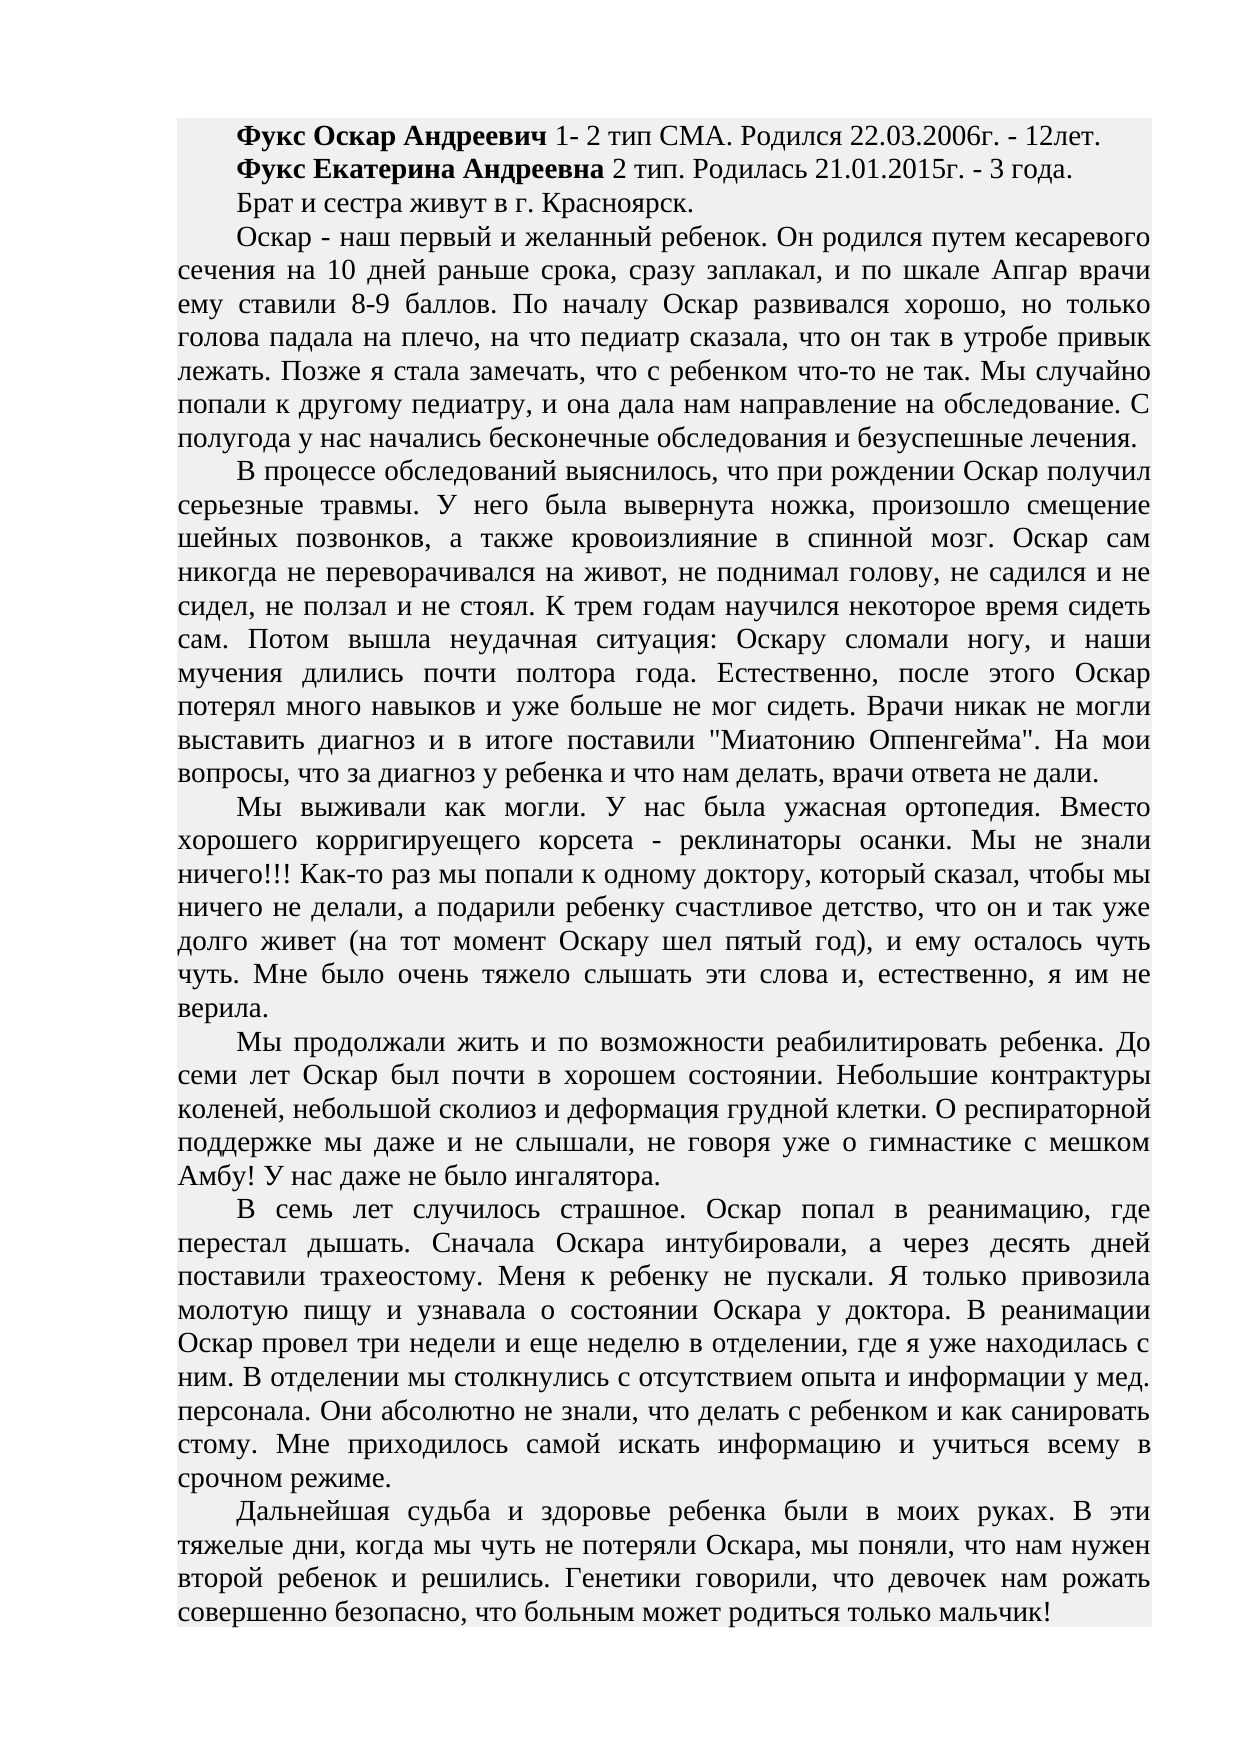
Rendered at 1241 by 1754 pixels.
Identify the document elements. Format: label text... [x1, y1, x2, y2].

text В процессе обследований выяснилось, что при рождении Оскар получил серьезные травмы. У него была вывернута ножка, произошло смещение шейных позвонков, а также кровоизлияние в спинной мозг. Оскар сам никогда не переворачивался на живот, не поднимал голову, не садился и не сидел, не ползал и не стоял. К трем годам научился некоторое время сидеть сам. Потом вышла неудачная ситуация: Оскару сломали ногу, и наши мучения длились почти полтора года. Естественно, после этого Оскар потерял много навыков и уже больше не мог сидеть. Врачи никак не могли выставить диагноз и в итоге поставили "Миатонию Оппенгейма". На мои вопросы, что за диагноз у ребенка и что нам делать, врачи ответа не дали. [177, 453, 1152, 789]
text Мы выживали как могли. У нас была ужасная ортопедия. Вместо хорошего корригируещего корсета - реклинаторы осанки. Мы не знали ничего!!! Как-то раз мы попали к одному доктору, который сказал, чтобы мы ничего не делали, а подарили ребенку счастливое детство, что он и так уже долго живет (на тот момент Оскару шел пятый год), и ему осталось чуть чуть. Мне было очень тяжело слышать эти слова и, естественно, я им не верила. [177, 789, 1152, 1024]
text Мы продолжали жить и по возможности реабилитировать ребенка. До семи лет Оскар был почти в хорошем состоянии. Небольшие контрактуры коленей, небольшой сколиоз и деформация грудной клетки. О респираторной поддержке мы даже и не слышали, не говоря уже о гимнастике с мешком Амбу! У нас даже не было ингалятора. [177, 1024, 1152, 1191]
text В семь лет случилось страшное. Оскар попал в реанимацию, где перестал дышать. Сначала Оскара интубировали, а через десять дней поставили трахеостому. Меня к ребенку не пускали. Я только привозила молотую пищу и узнавала о состоянии Оскара у доктора. В реанимации Оскар провел три недели и еще неделю в отделении, где я уже находилась с ним. В отделении мы столкнулись с отсутствием опыта и информации у мед. персонала. Они абсолютно не знали, что делать с ребенком и как санировать стому. Мне приходилось самой искать информацию и учиться всему в срочном режиме. [177, 1191, 1152, 1493]
text Брат и сестра живут в г. Красноярск. [177, 185, 1152, 219]
text Фукс Екатерина Андреевна 2 тип. Родилась 21.01.2015г. - 3 года. [177, 152, 1152, 185]
text Фукс Оскар Андреевич 1- 2 тип СМА. Родился 22.03.2006г. - 12лет. [177, 118, 1152, 152]
text Оскар - наш первый и желанный ребенок. Он родился путем кесаревого сечения на 10 дней раньше срока, сразу заплакал, и по шкале Апгар врачи ему ставили 8-9 баллов. По началу Оскар развивался хорошо, но только голова падала на плечо, на что педиатр сказала, что он так в утробе привык лежать. Позже я стала замечать, что с ребенком что-то не так. Мы случайно попали к другому педиатру, и она дала нам направление на обследование. С полугода у нас начались бесконечные обследования и безуспешные лечения. [177, 219, 1152, 453]
text Дальнейшая судьба и здоровье ребенка были в моих руках. В эти тяжелые дни, когда мы чуть не потеряли Оскара, мы поняли, что нам нужен второй ребенок и решились. Генетики говорили, что девочек нам рожать совершенно безопасно, что больным может родиться только мальчик! [177, 1493, 1152, 1627]
